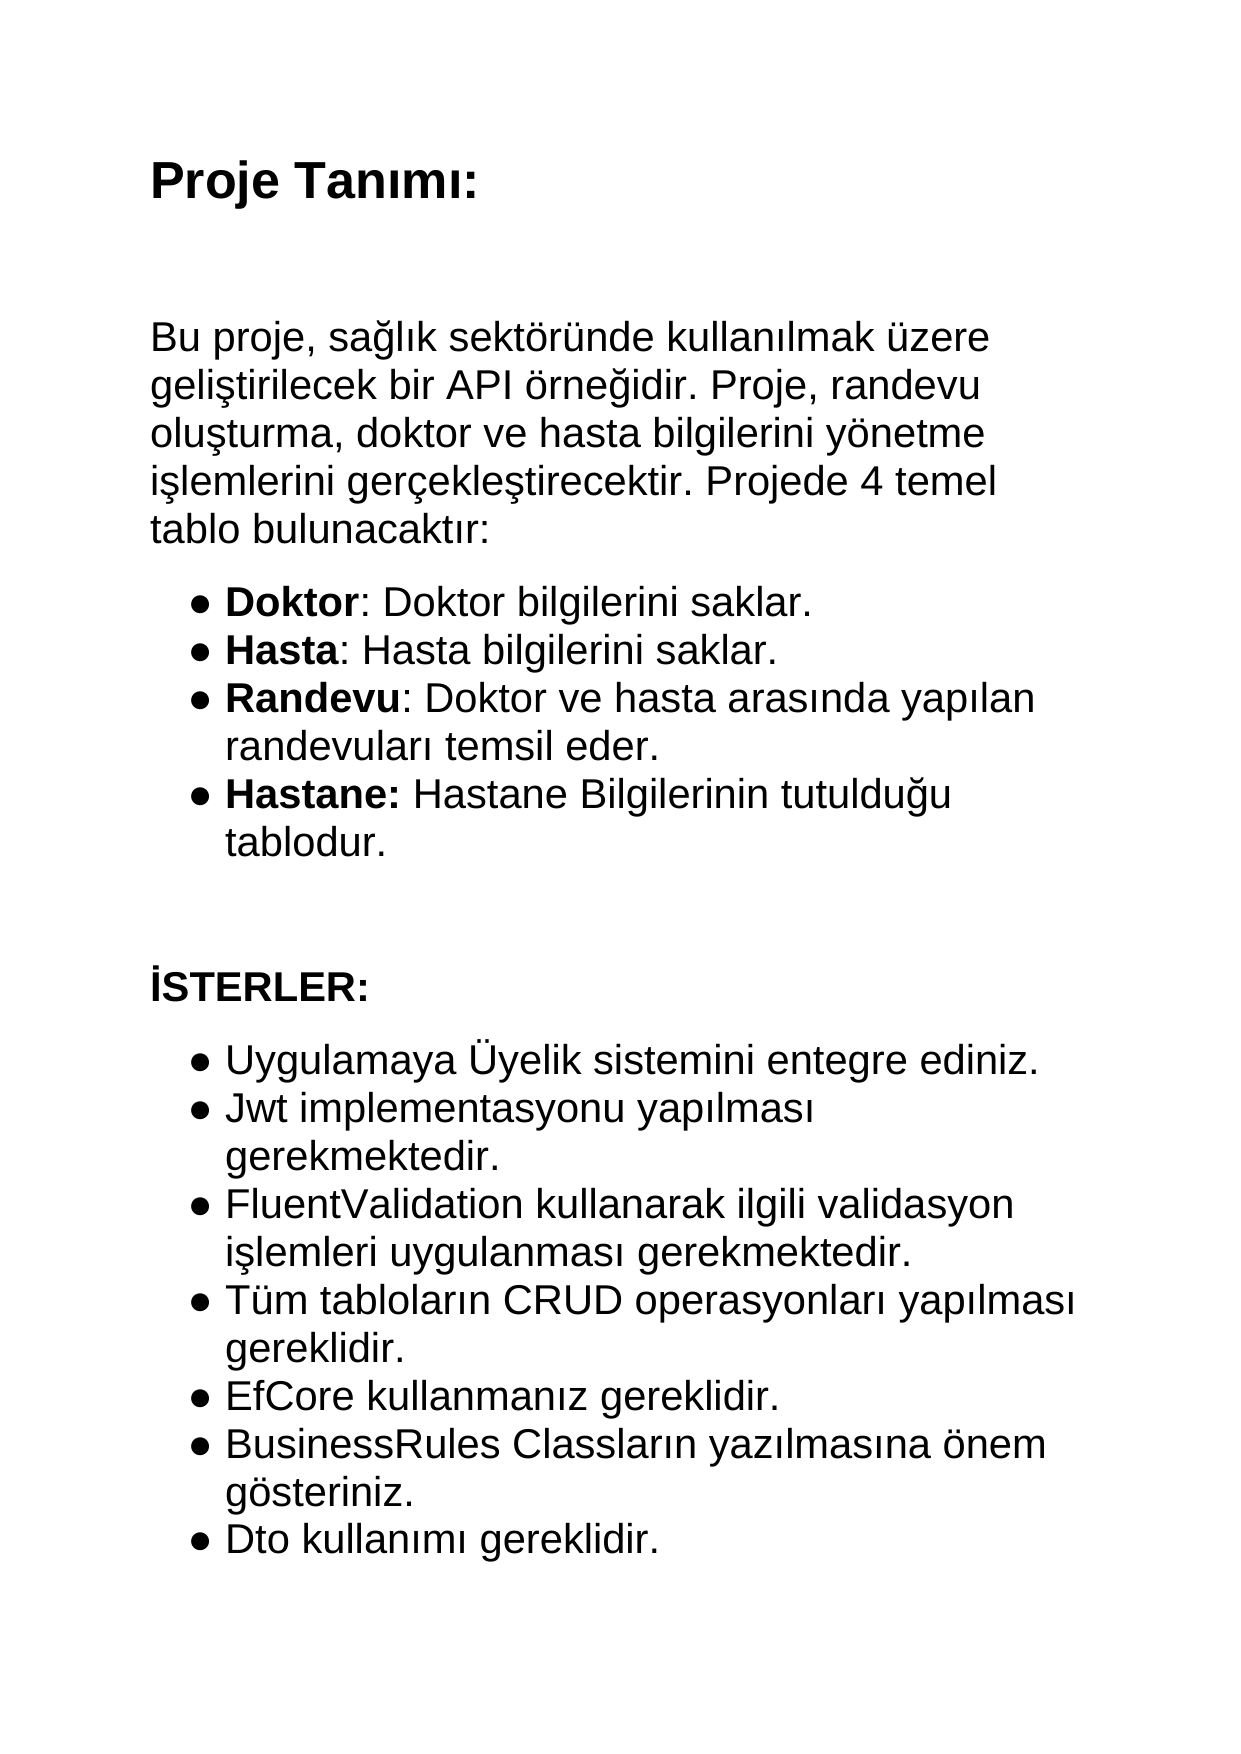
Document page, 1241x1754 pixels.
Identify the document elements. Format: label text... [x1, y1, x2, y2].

text Proje Tanımı: [150, 150, 1090, 210]
list Doktor: Doktor bilgilerini saklar. [187, 577, 1090, 625]
text İSTERLER: [150, 963, 1090, 1011]
list Hasta: Hasta bilgilerini saklar. [187, 625, 1090, 673]
list Dto kullanımı gereklidir. [187, 1515, 1090, 1563]
list Hastane: Hastane Bilgilerinin tutulduğu tablodur. [187, 769, 1090, 865]
text Bu proje, sağlık sektöründe kullanılmak üzere geliştirilecek bir API örneğidir. Proje, randevu oluşturma, doktor ve hasta bilgilerini yönetme işlemlerini gerçekleştirecektir. Projede 4 temel tablo bulunacaktır: [150, 313, 1090, 552]
list Uygulamaya Üyelik sistemini entegre ediniz. [187, 1036, 1090, 1083]
list FluentValidation kullanarak ilgili validasyon işlemleri uygulanması gerekmektedir. [187, 1179, 1090, 1275]
list EfCore kullanmanız gereklidir. [187, 1371, 1090, 1419]
list Randevu: Doktor ve hasta arasında yapılan randevuları temsil eder. [187, 673, 1090, 769]
list BusinessRules Classların yazılmasına önem gösteriniz. [187, 1419, 1090, 1515]
list Tüm tabloların CRUD operasyonları yapılması gereklidir. [187, 1275, 1090, 1371]
list Jwt implementasyonu yapılması gerekmektedir. [187, 1083, 1090, 1179]
